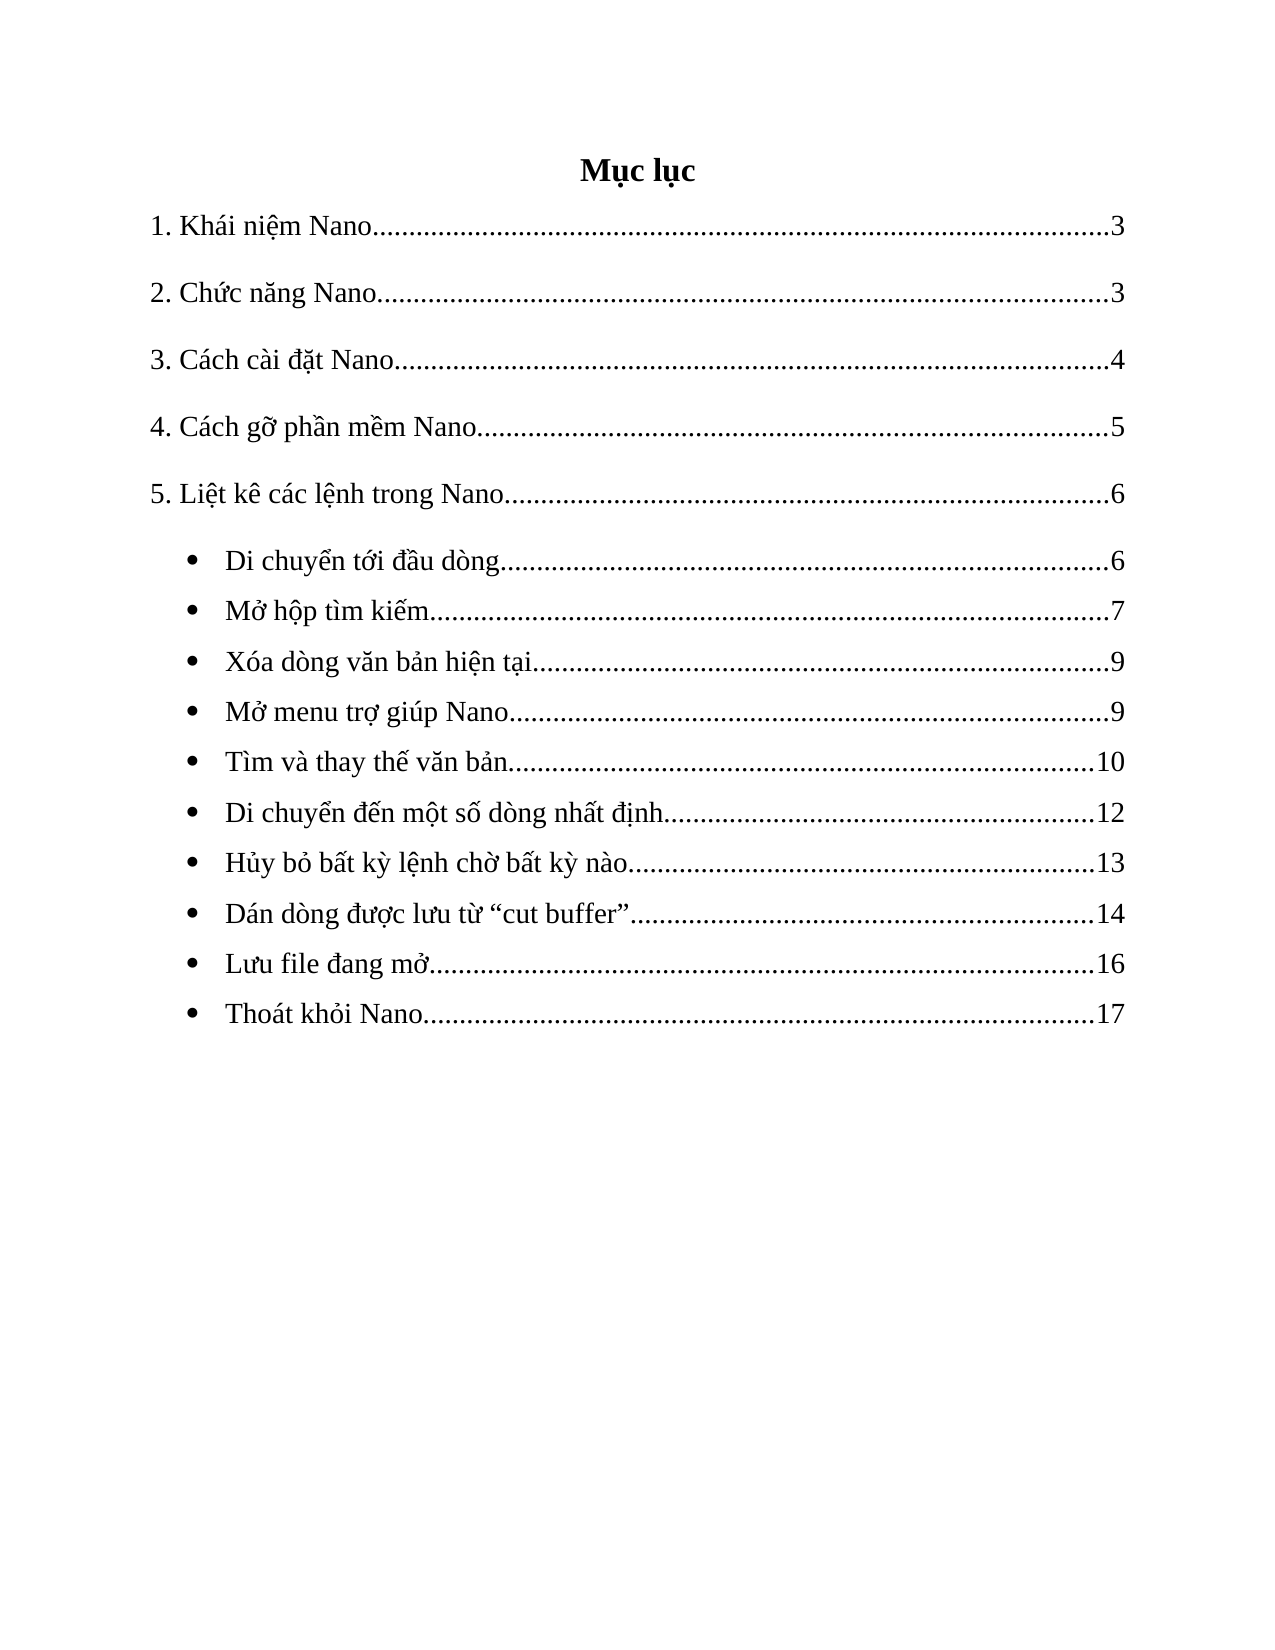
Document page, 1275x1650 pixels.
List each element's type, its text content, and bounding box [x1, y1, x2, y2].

list Mở menu trợ giúp Nano 9 [187, 694, 1125, 728]
text 1. Khái niệm Nano 3 [150, 208, 1125, 242]
list Mở hộp tìm kiếm 7 [187, 593, 1125, 627]
list Hủy bỏ bất kỳ lệnh chờ bất kỳ nào 13 [187, 845, 1125, 879]
list Di chuyển đến một số dòng nhất định 12 [187, 795, 1125, 829]
list Xóa dòng văn bản hiện tại 9 [187, 644, 1125, 677]
text 3. Cách cài đặt Nano 4 [150, 342, 1125, 376]
list Tìm và thay thế văn bản 10 [187, 744, 1125, 778]
text 5. Liệt kê các lệnh trong Nano 6 [150, 476, 1125, 509]
list Lưu file đang mở 16 [187, 946, 1125, 980]
list Dán dòng được lưu từ “cut buffer” 14 [187, 896, 1125, 929]
text Mục lục [150, 150, 1125, 188]
list Thoát khỏi Nano 17 [187, 997, 1125, 1030]
list Di chuyển tới đầu dòng 6 [187, 543, 1125, 577]
text 4. Cách gỡ phần mềm Nano 5 [150, 409, 1125, 442]
text 2. Chức năng Nano 3 [150, 275, 1125, 308]
